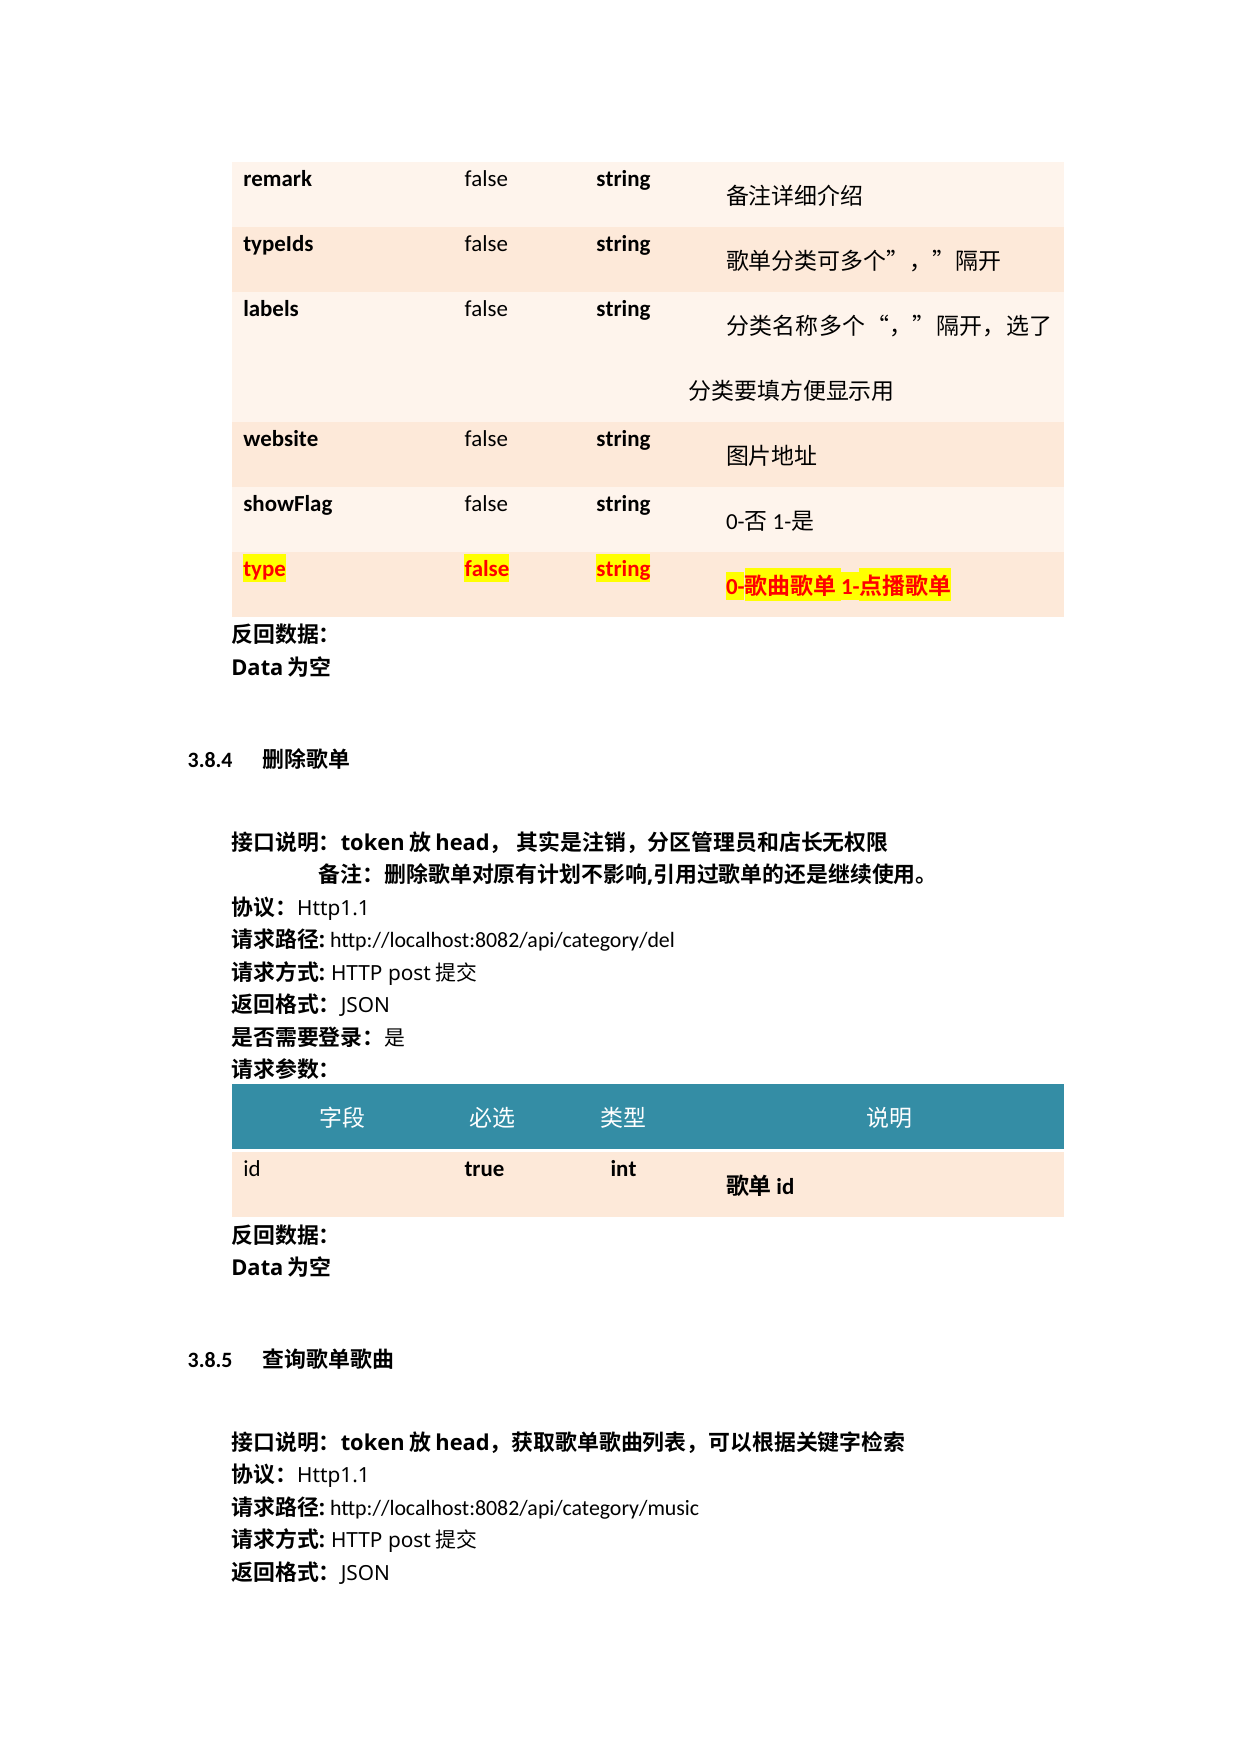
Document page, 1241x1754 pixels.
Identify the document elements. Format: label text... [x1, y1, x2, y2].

text 请求路径: http://localhost:8082/api/category/music [187, 1489, 1053, 1522]
text 反回数据： [187, 1217, 1053, 1250]
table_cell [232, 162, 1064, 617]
text 接口说明：token放head， 其实是注销，分区管理员和店长无权限 [187, 824, 1053, 857]
text 返回格式：JSON [187, 987, 1053, 1019]
text 反回数据： [187, 617, 1053, 649]
text 接口说明：token放head，获取歌单歌曲列表，可以根据关键字检索 [187, 1424, 1053, 1457]
text 协议：Http1.1 [187, 889, 1053, 922]
text Data为空 [187, 1250, 1053, 1282]
text 返回格式：JSON [187, 1554, 1053, 1587]
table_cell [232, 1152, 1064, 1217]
text 是否需要登录：是 [187, 1019, 1053, 1052]
text 备注：删除歌单对原有计划不影响,引用过歌单的还是继续使用。 [275, 857, 1053, 889]
text 请求方式: HTTP post提交 [187, 954, 1053, 987]
text 协议：Http1.1 [187, 1457, 1053, 1489]
text 请求参数： [187, 1052, 1053, 1084]
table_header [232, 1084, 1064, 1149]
text 请求方式: HTTP post提交 [187, 1522, 1053, 1554]
text Data为空 [187, 649, 1053, 682]
subtitle 删除歌单 [187, 742, 1053, 774]
subtitle 查询歌单歌曲 [187, 1342, 1053, 1374]
text 请求路径: http://localhost:8082/api/category/del [187, 922, 1053, 954]
